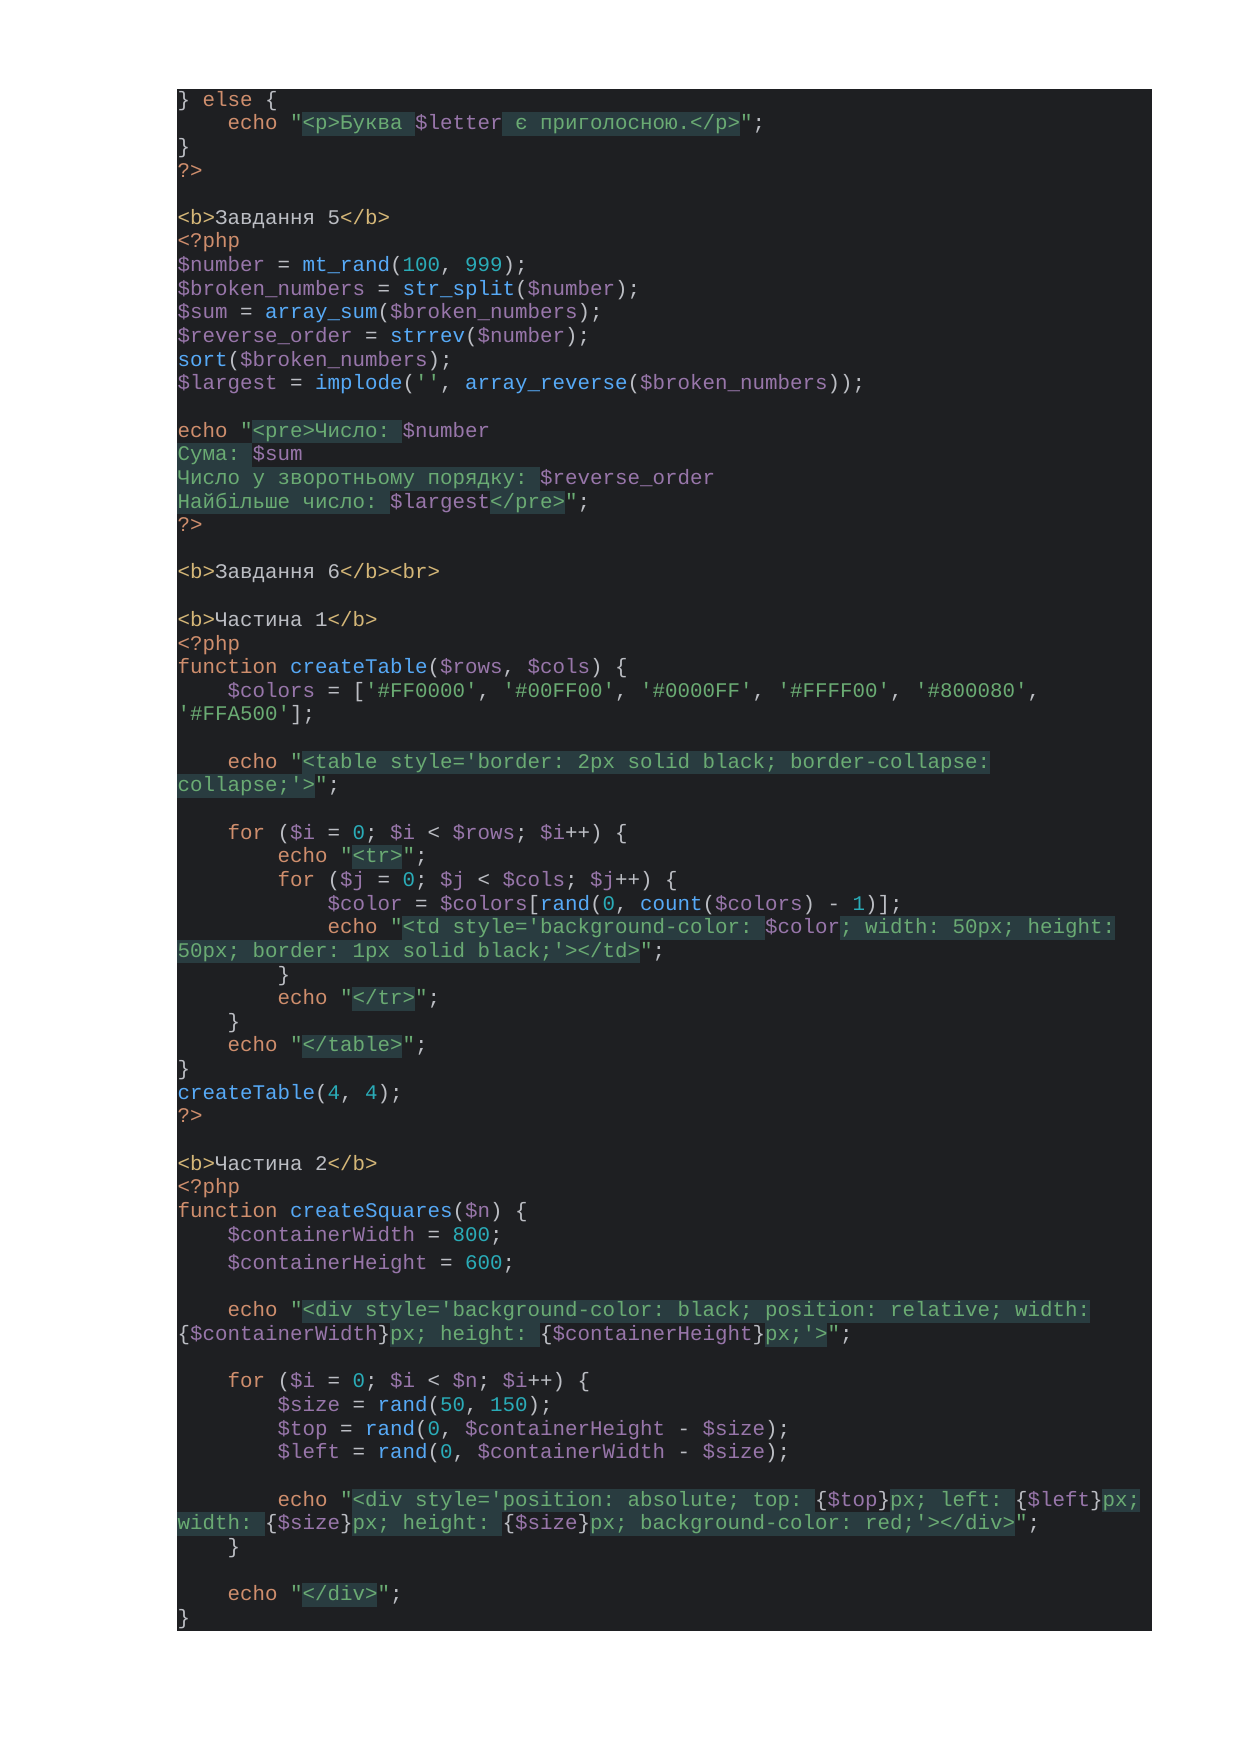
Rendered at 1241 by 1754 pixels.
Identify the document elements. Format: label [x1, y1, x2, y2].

text [177, 89, 1152, 1631]
